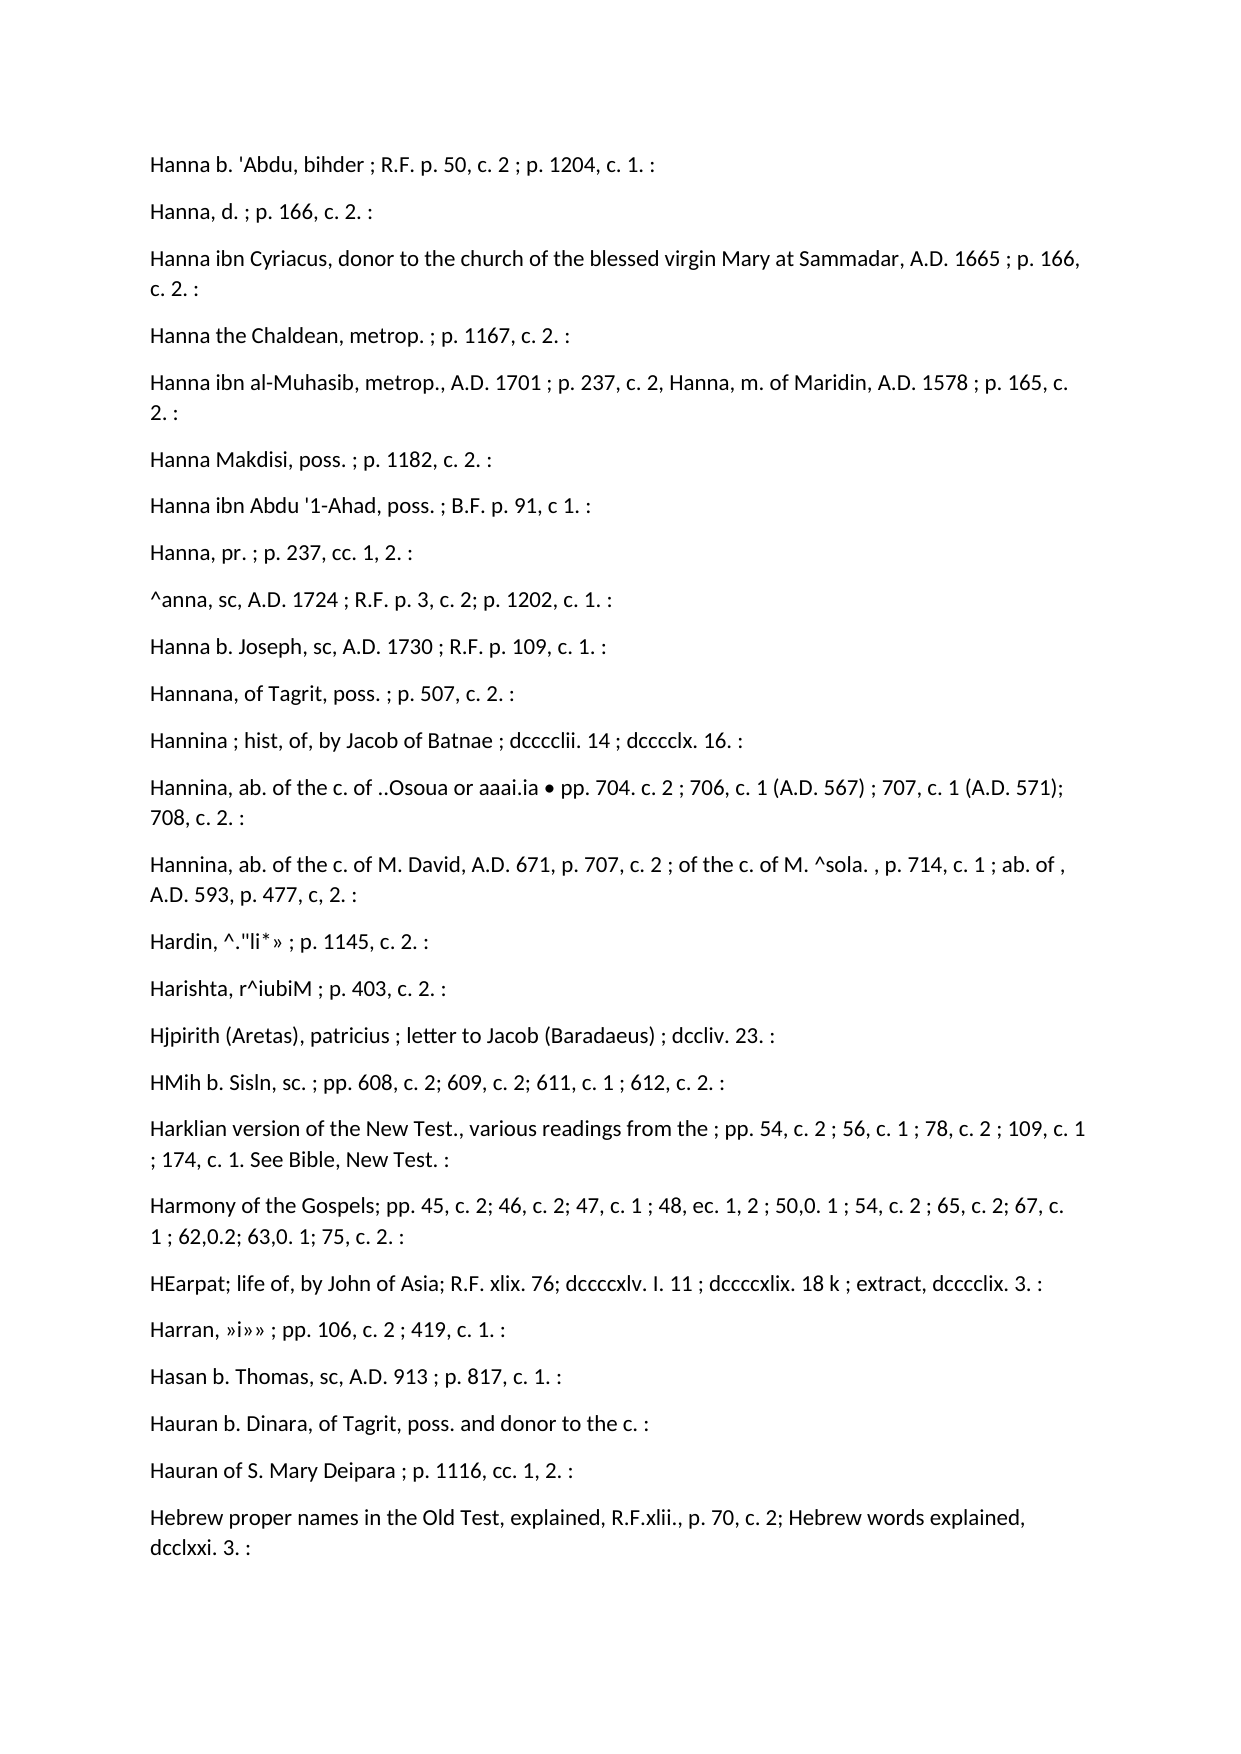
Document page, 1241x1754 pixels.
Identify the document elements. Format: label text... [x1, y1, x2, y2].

text Hanna the Chaldean, metrop. ; p. 1167, c. 2. : [150, 321, 1090, 349]
text Hauran of S. Mary Deipara ; p. 1116, cc. 1, 2. : [150, 1456, 1090, 1484]
text Hauran b. Dinara, of Tagrit, poss. and donor to the c. : [150, 1409, 1090, 1437]
text Hanna, d. ; p. 166, c. 2. : [150, 197, 1090, 225]
text Hanna b. Joseph, sc, A.D. 1730 ; R.F. p. 109, c. 1. : [150, 632, 1090, 660]
text Hasan b. Thomas, sc, A.D. 913 ; p. 817, c. 1. : [150, 1362, 1090, 1391]
text Hanna, pr. ; p. 237, cc. 1, 2. : [150, 538, 1090, 567]
text Hannina, ab. of the c. of M. David, A.D. 671, p. 707, c. 2 ; of the c. of M. ^sola. , p. 714, c. 1 ; ab. of , A.D. 593, p. 477, c, 2. : [150, 850, 1090, 908]
text HMih b. Sisln, sc. ; pp. 608, c. 2; 609, c. 2; 611, c. 1 ; 612, c. 2. : [150, 1068, 1090, 1096]
text Hjpirith (Aretas), patricius ; letter to Jacob (Baradaeus) ; dccliv. 23. : [150, 1021, 1090, 1049]
text Hardin, ^."li*» ; p. 1145, c. 2. : [150, 927, 1090, 955]
text Hanna b. 'Abdu, bihder ; R.F. p. 50, c. 2 ; p. 1204, c. 1. : [150, 150, 1090, 178]
text Harklian version of the New Test., various readings from the ; pp. 54, c. 2 ; 56, c. 1 ; 78, c. 2 ; 109, c. 1 ; 174, c. 1. See Bible, New Test. : [150, 1114, 1090, 1173]
text HEarpat; life of, by John of Asia; R.F. xlix. 76; dccccxlv. I. 11 ; dccccxlix. 18 k ; extract, dcccclix. 3. : [150, 1269, 1090, 1297]
text ^anna, sc, A.D. 1724 ; R.F. p. 3, c. 2; p. 1202, c. 1. : [150, 585, 1090, 613]
text Hanna ibn Abdu '1-Ahad, poss. ; B.F. p. 91, c 1. : [150, 492, 1090, 520]
text Hebrew proper names in the Old Test, explained, R.F.xlii., p. 70, c. 2; Hebrew words explained, dcclxxi. 3. : [150, 1503, 1090, 1561]
text Hannina ; hist, of, by Jacob of Batnae ; dcccclii. 14 ; dcccclx. 16. : [150, 726, 1090, 754]
text Hannana, of Tagrit, poss. ; p. 507, c. 2. : [150, 679, 1090, 707]
text Hanna ibn al-Muhasib, metrop., A.D. 1701 ; p. 237, c. 2, Hanna, m. of Maridin, A.D. 1578 ; p. 165, c. 2. : [150, 368, 1090, 426]
text Hanna ibn Cyriacus, donor to the church of the blessed virgin Mary at Sammadar, A.D. 1665 ; p. 166, c. 2. : [150, 244, 1090, 302]
text Harishta, r^iubiM ; p. 403, c. 2. : [150, 974, 1090, 1002]
text Harmony of the Gospels; pp. 45, c. 2; 46, c. 2; 47, c. 1 ; 48, ec. 1, 2 ; 50,0. 1 ; 54, c. 2 ; 65, c. 2; 67, c. 1 ; 62,0.2; 63,0. 1; 75, c. 2. : [150, 1192, 1090, 1250]
text Hanna Makdisi, poss. ; p. 1182, c. 2. : [150, 445, 1090, 473]
text Harran, »i»» ; pp. 106, c. 2 ; 419, c. 1. : [150, 1316, 1090, 1344]
text Hannina, ab. of the c. of ..Osoua or aaai.ia • pp. 704. c. 2 ; 706, c. 1 (A.D. 567) ; 707, c. 1 (A.D. 571); 708, c. 2. : [150, 773, 1090, 831]
